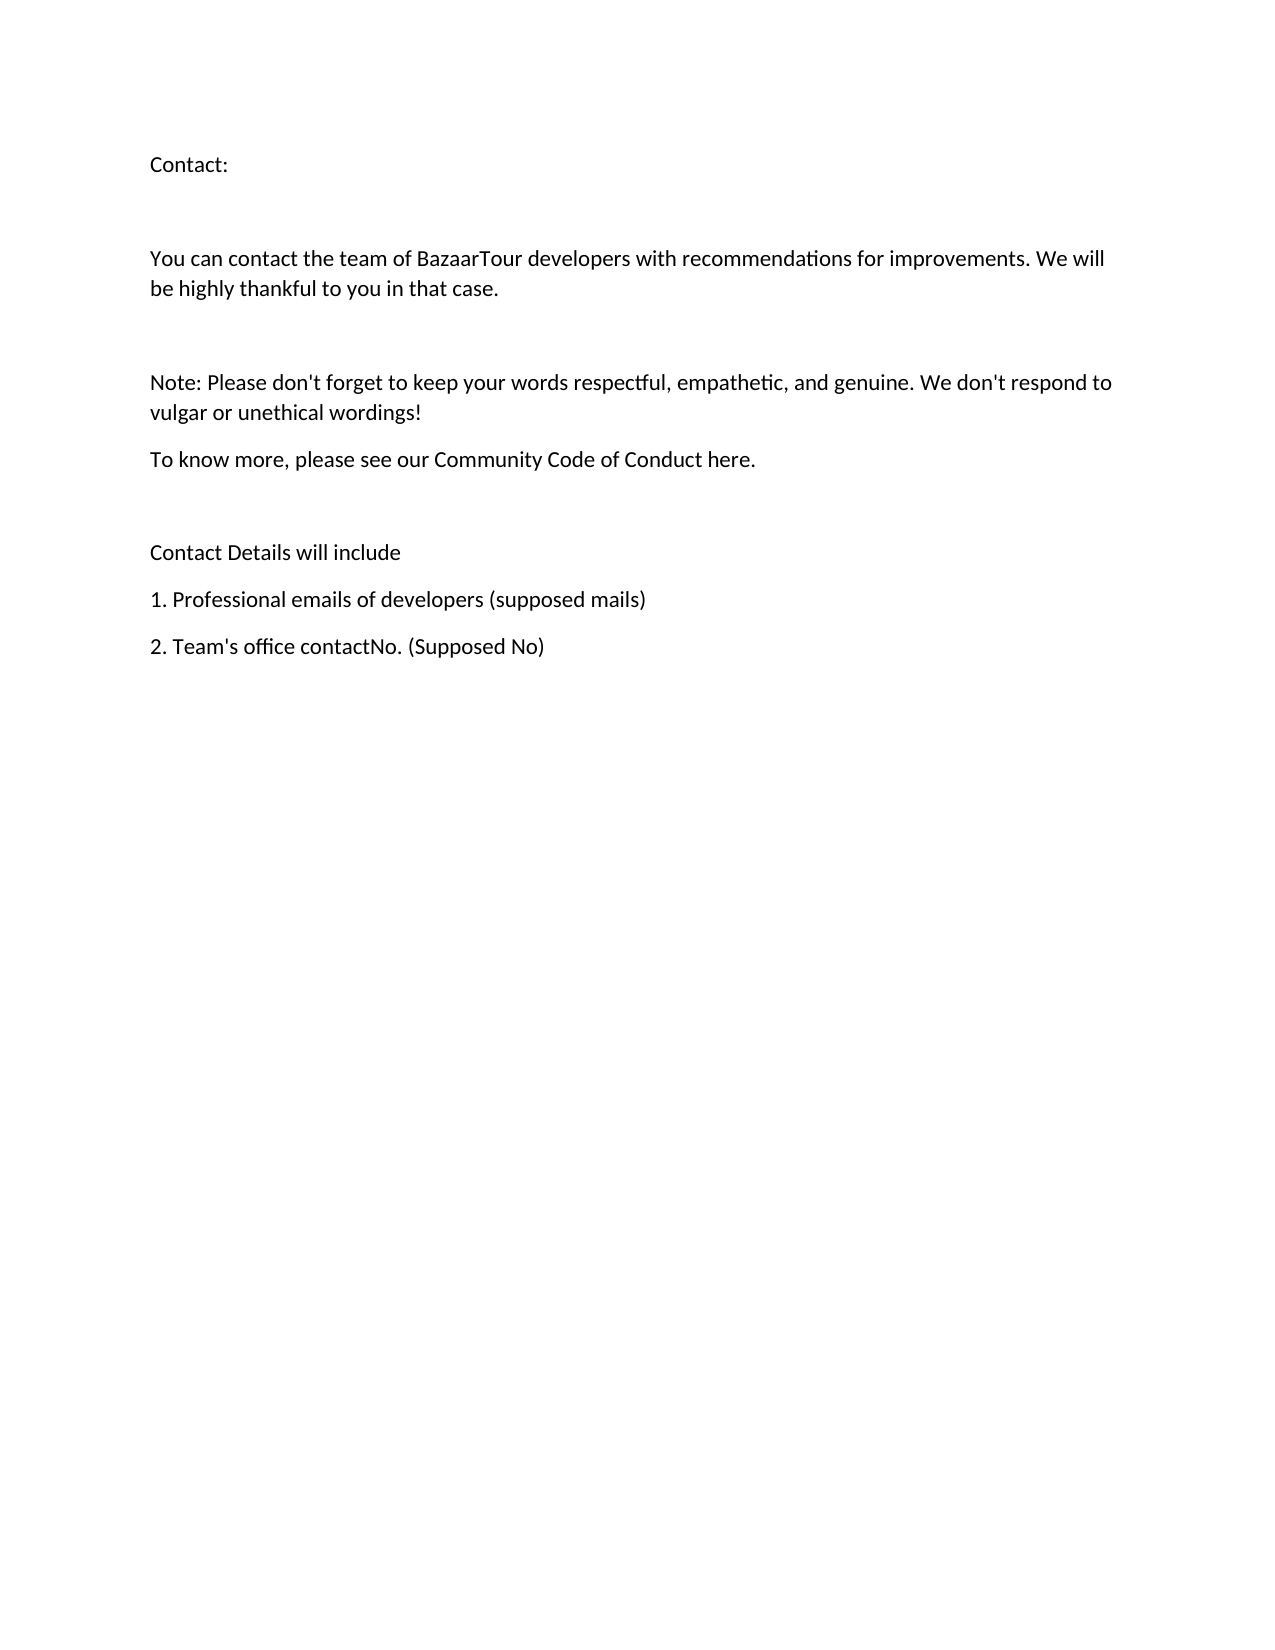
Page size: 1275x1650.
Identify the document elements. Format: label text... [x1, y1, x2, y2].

text You can contact the team of BazaarTour developers with recommendations for improvements. We will be highly thankful to you in that case. [150, 244, 1125, 302]
text Contact: [150, 150, 1125, 178]
text Contact Details will include [150, 538, 1125, 567]
text Note: Please don't forget to keep your words respectful, empathetic, and genuine. We don't respond to vulgar or unethical wordings! [150, 368, 1125, 426]
text 1. Professional emails of developers (supposed mails) [150, 585, 1125, 613]
text 2. Team's office contactNo. (Supposed No) [150, 632, 1125, 660]
text To know more, please see our Community Code of Conduct here. [150, 445, 1125, 473]
